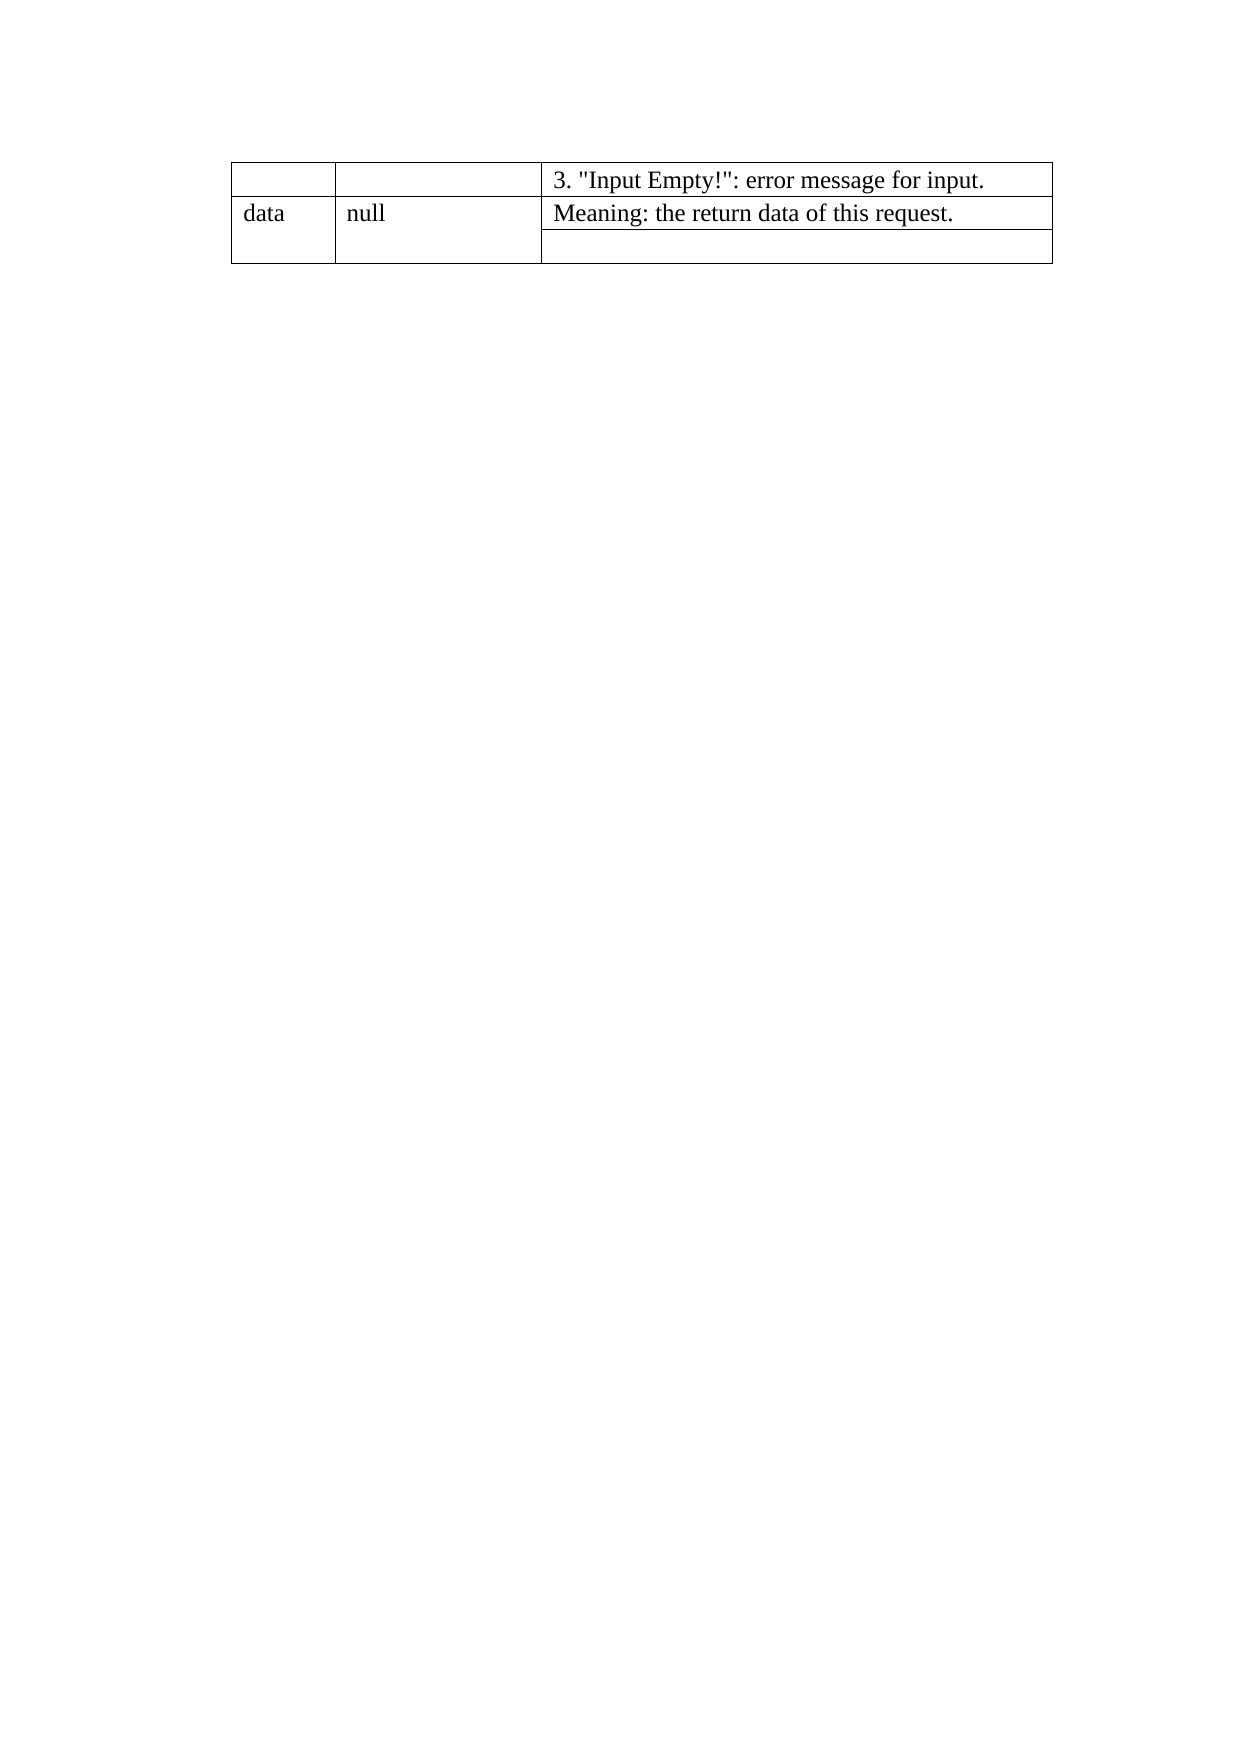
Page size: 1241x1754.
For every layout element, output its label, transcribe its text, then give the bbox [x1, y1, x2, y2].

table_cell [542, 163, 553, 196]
table_cell null [336, 197, 541, 263]
table_cell [542, 230, 1052, 263]
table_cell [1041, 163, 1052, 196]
table_cell Meaning: the return data of this request. [542, 197, 1052, 229]
table_cell data [232, 197, 335, 263]
